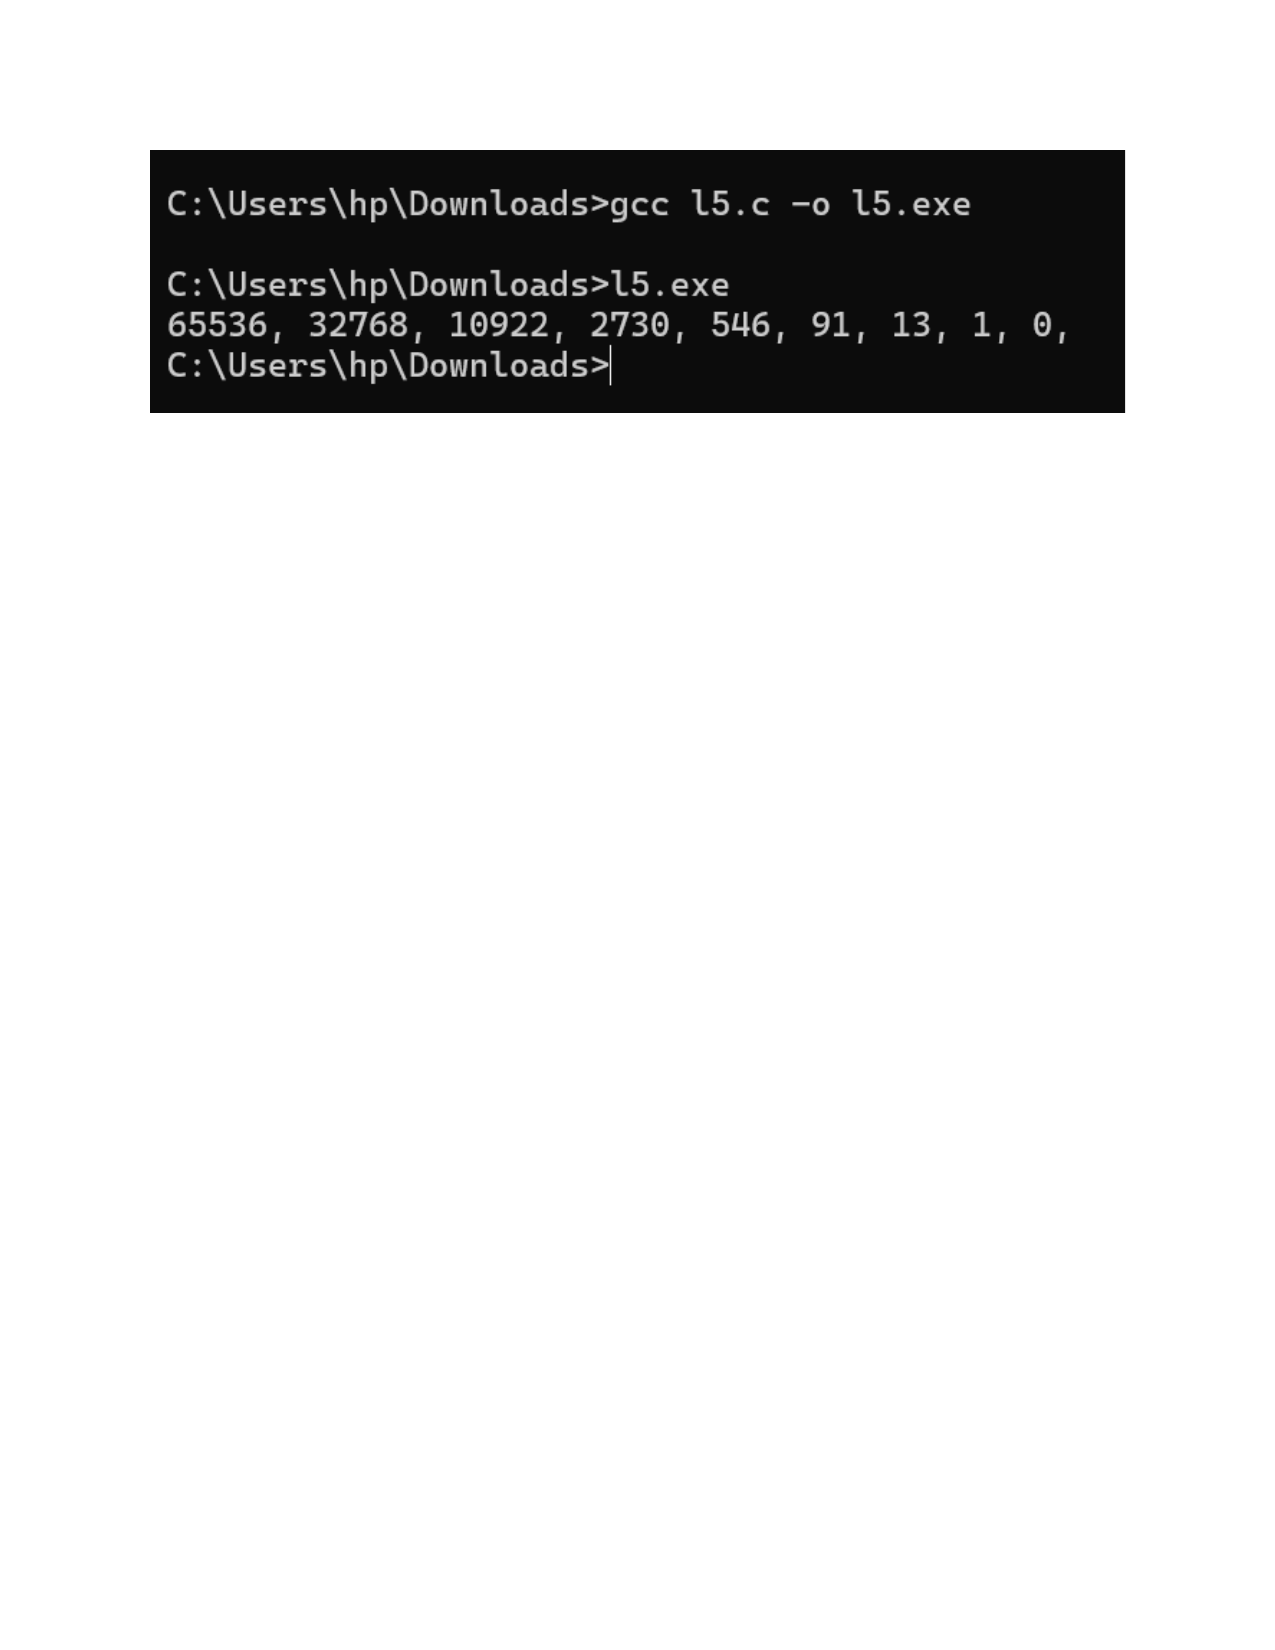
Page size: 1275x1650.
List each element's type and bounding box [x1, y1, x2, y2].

picture [150, 150, 1125, 413]
